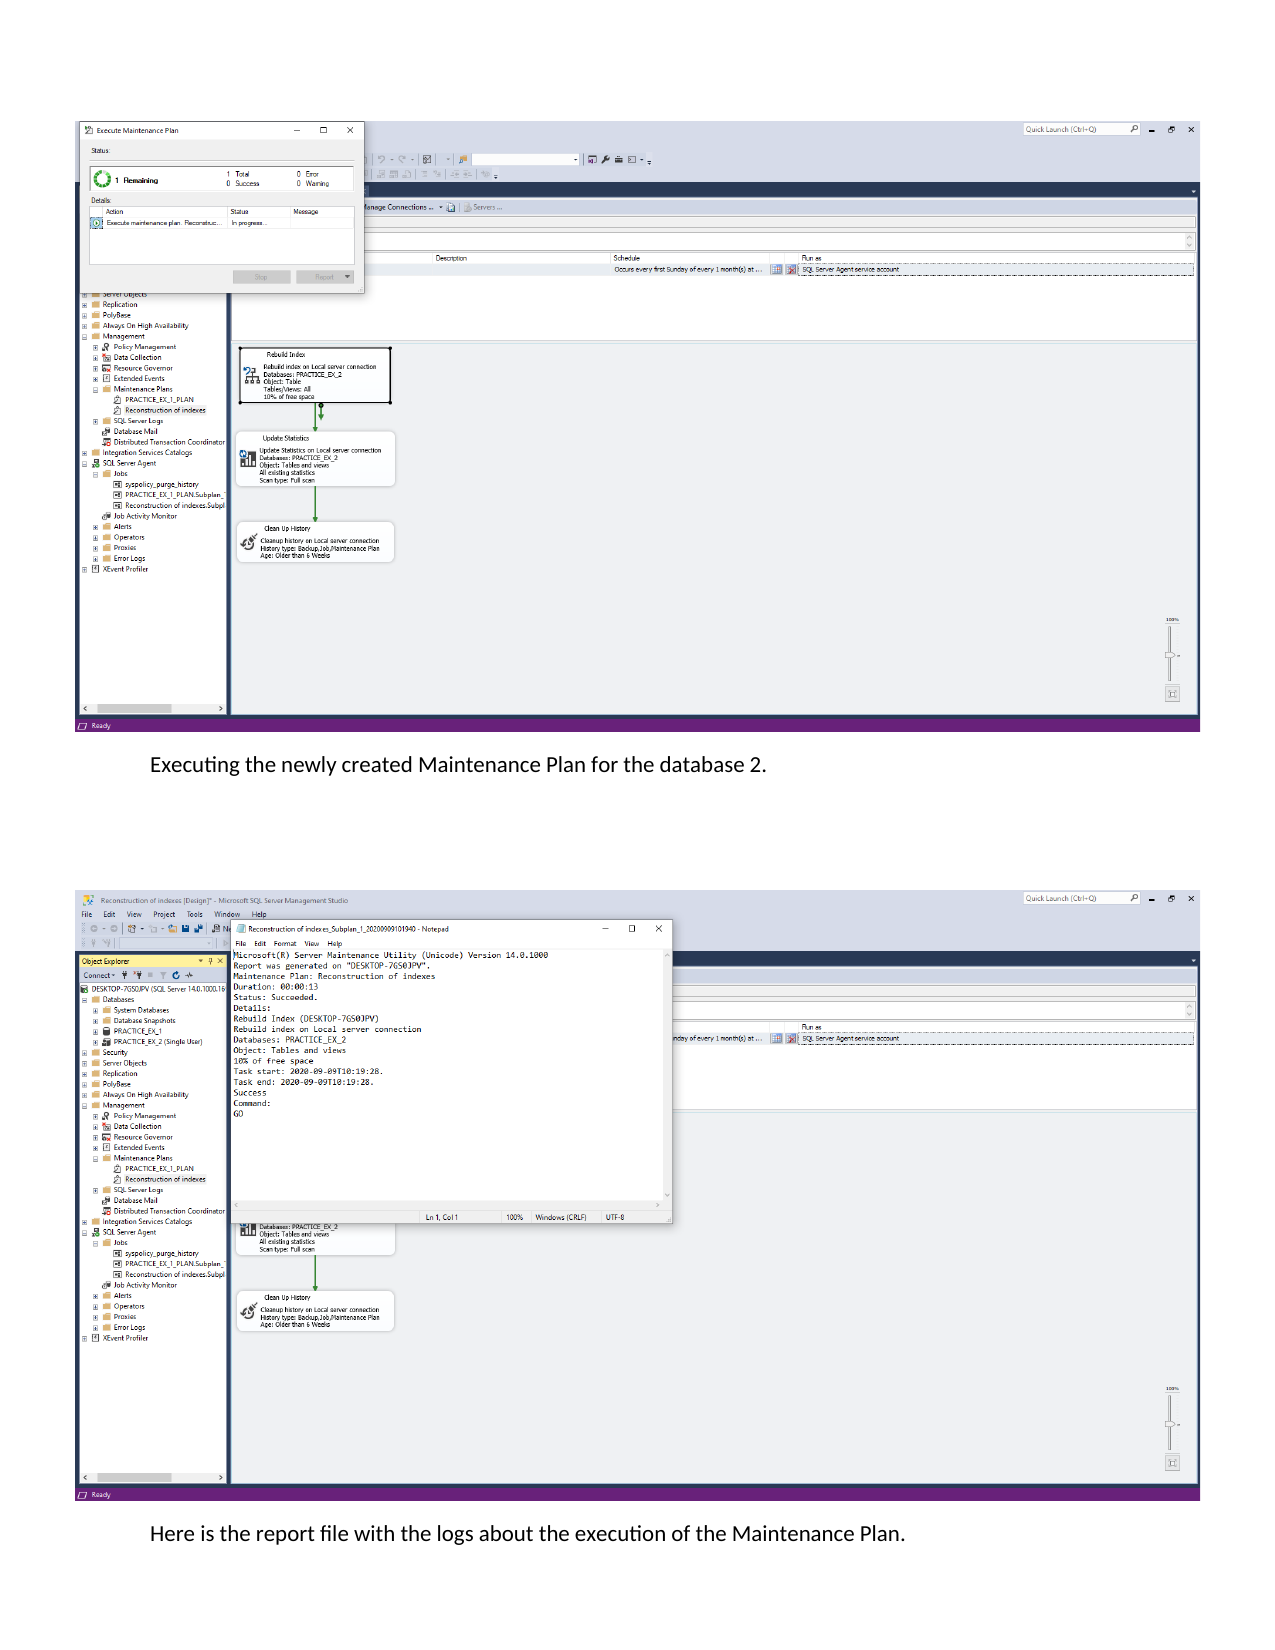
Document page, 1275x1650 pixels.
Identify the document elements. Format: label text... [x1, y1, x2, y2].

text Here is the report file with the logs about the execution of the Maintenance Plan. [75, 1519, 1200, 1547]
text Executing the newly created Maintenance Plan for the database 2. [75, 750, 1200, 778]
picture [75, 121, 1200, 732]
picture [75, 890, 1200, 1501]
